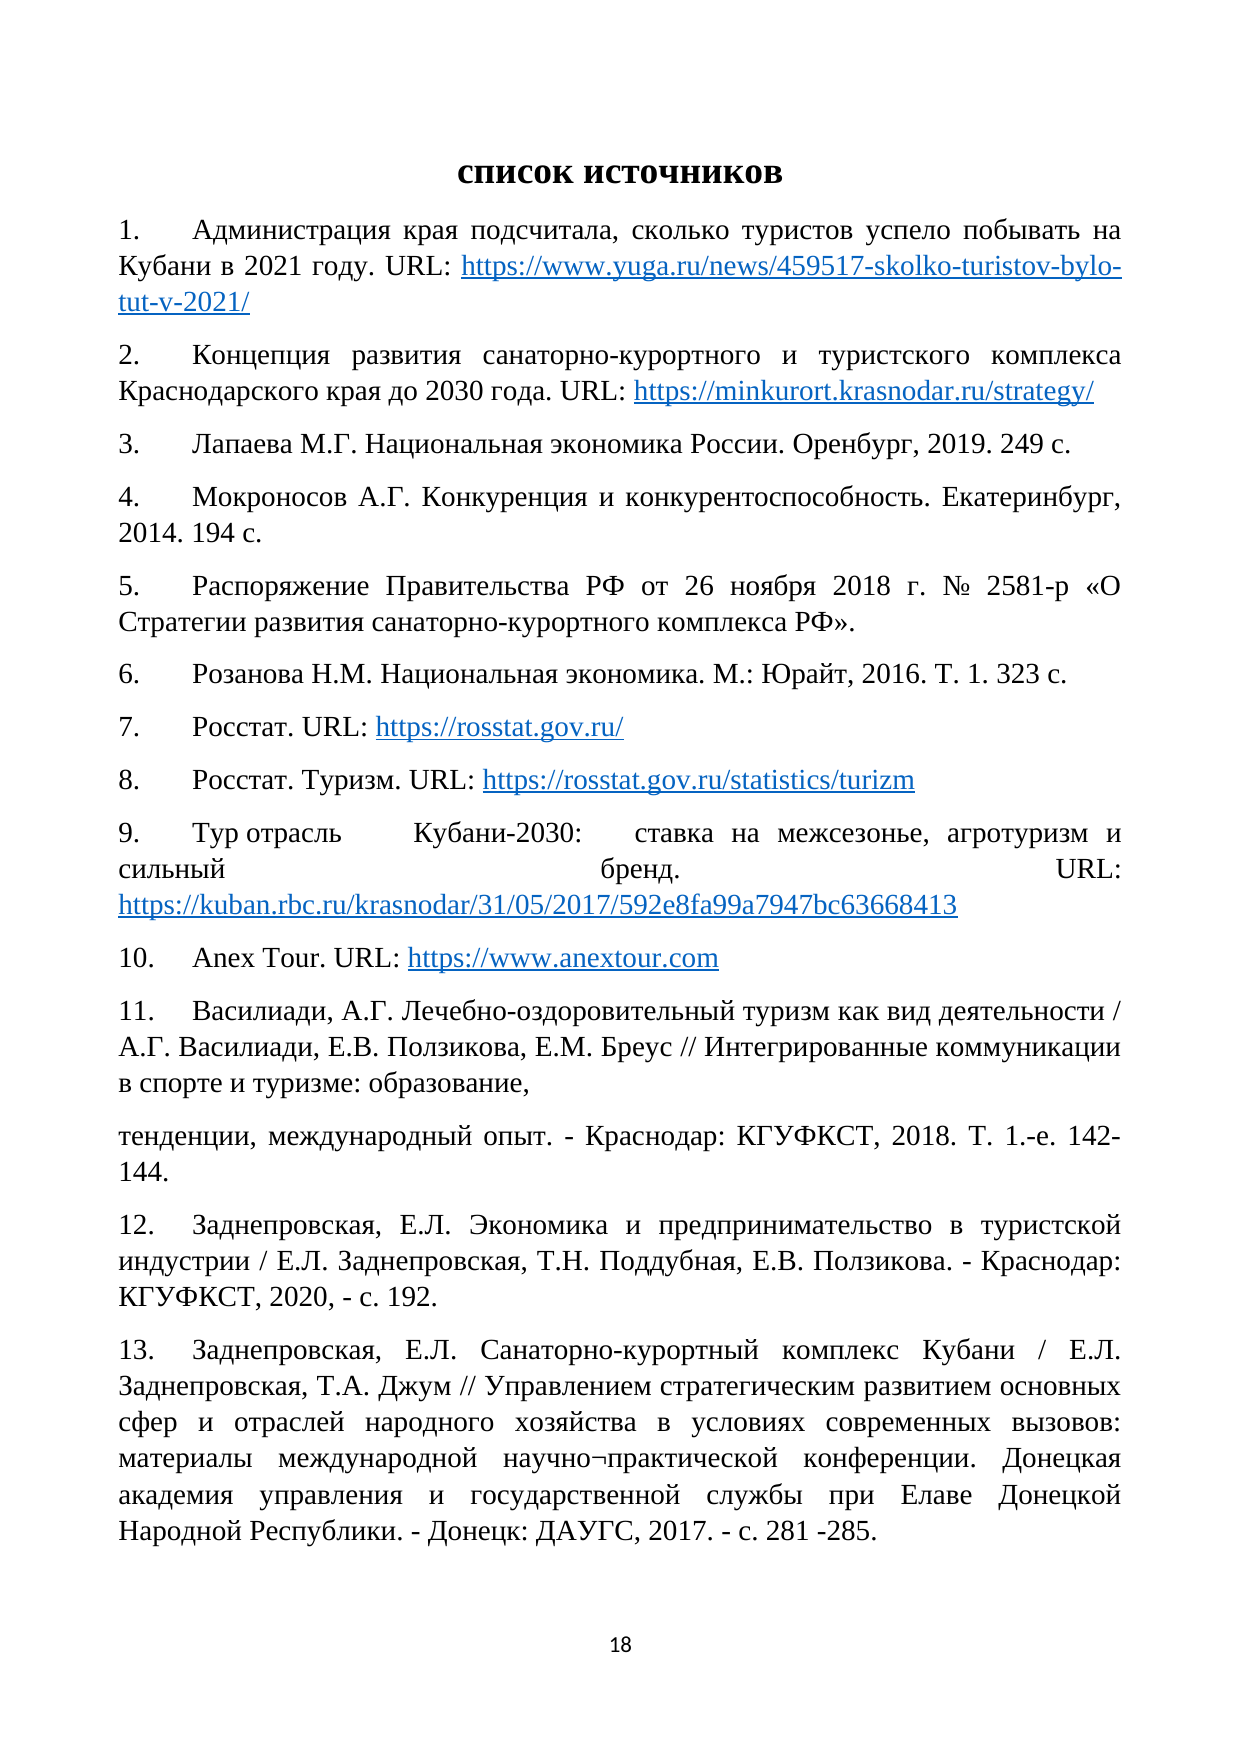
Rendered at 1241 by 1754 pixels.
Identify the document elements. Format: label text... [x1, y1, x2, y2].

text 3. Лапаева М.Г. Национальная экономика России. Оренбург, 2019. 249 с. [118, 426, 1122, 459]
text 7. Росстат. URL: https://rosstat.gov.ru/ [118, 709, 1122, 743]
text 5. Распоряжение Правительства РФ от 26 ноября 2018 г. № 2581-р «О Стратегии развития санаторно-курортного комплекса РФ». [118, 568, 1122, 637]
text 6. Розанова Н.М. Национальная экономика. М.: Юрайт, 2016. Т. 1. 323 с. [118, 657, 1122, 690]
text 1. Администрация края подсчитала, сколько туристов успело побывать на Кубани в 2021 году. URL: https://www.yuga.ru/news/459517-skolko-turistov-bylo-tut-v-2021/ [118, 212, 1122, 318]
text 9. Тур отрасль Кубани-2030: ставка на межсезонье, агротуризм и сильный бренд. URL: https://kuban.rbc.ru/krasnodar/31/05/2017/592e8fa99a7947bc63668413 [118, 815, 1122, 921]
text 11. Василиади, А.Г. Лечебно-оздоровительный туризм как вид деятельности / А.Г. Василиади, Е.В. Ползикова, Е.М. Бреус // Интегрированные коммуникации в спорте и туризме: образование, [118, 993, 1122, 1099]
text 8. Росстат. Туризм. URL: https://rosstat.gov.ru/statistics/turizm [118, 762, 1122, 796]
text 4. Мокроносов А.Г. Конкуренция и конкурентоспособность. Екатеринбург, 2014. 194 с. [118, 479, 1122, 548]
text тенденции, международный опыт. - Краснодар: КГУФКСТ, 2018. Т. 1.-е. 142-144. [118, 1118, 1122, 1188]
text 13. Заднепровская, Е.Л. Санаторно-курортный комплекс Кубани / Е.Л. Заднепровская, Т.А. Джум // Управлением стратегическим развитием основных сфер и отраслей народного хозяйства в условиях современных вызовов: материалы международной научно¬практической конференции. Донецкая академия управления и государственной службы при Елаве Донецкой Народной Республики. - Донецк: ДАУГС, 2017. - с. 281 -285. [118, 1332, 1122, 1546]
text список источников [118, 149, 1122, 192]
text 10. Anex Tour. URL: https://www.anextour.com [118, 940, 1122, 974]
text 12. Заднепровская, Е.Л. Экономика и предпринимательство в туристской индустрии / Е.Л. Заднепровская, Т.Н. Поддубная, Е.В. Ползикова. - Краснодар: КГУФКСТ, 2020, - с. 192. [118, 1207, 1122, 1313]
text 2. Концепция развития санаторно-курортного и туристского комплекса Краснодарского края до 2030 года. URL: https://minkurort.krasnodar.ru/strategy/ [118, 337, 1122, 407]
